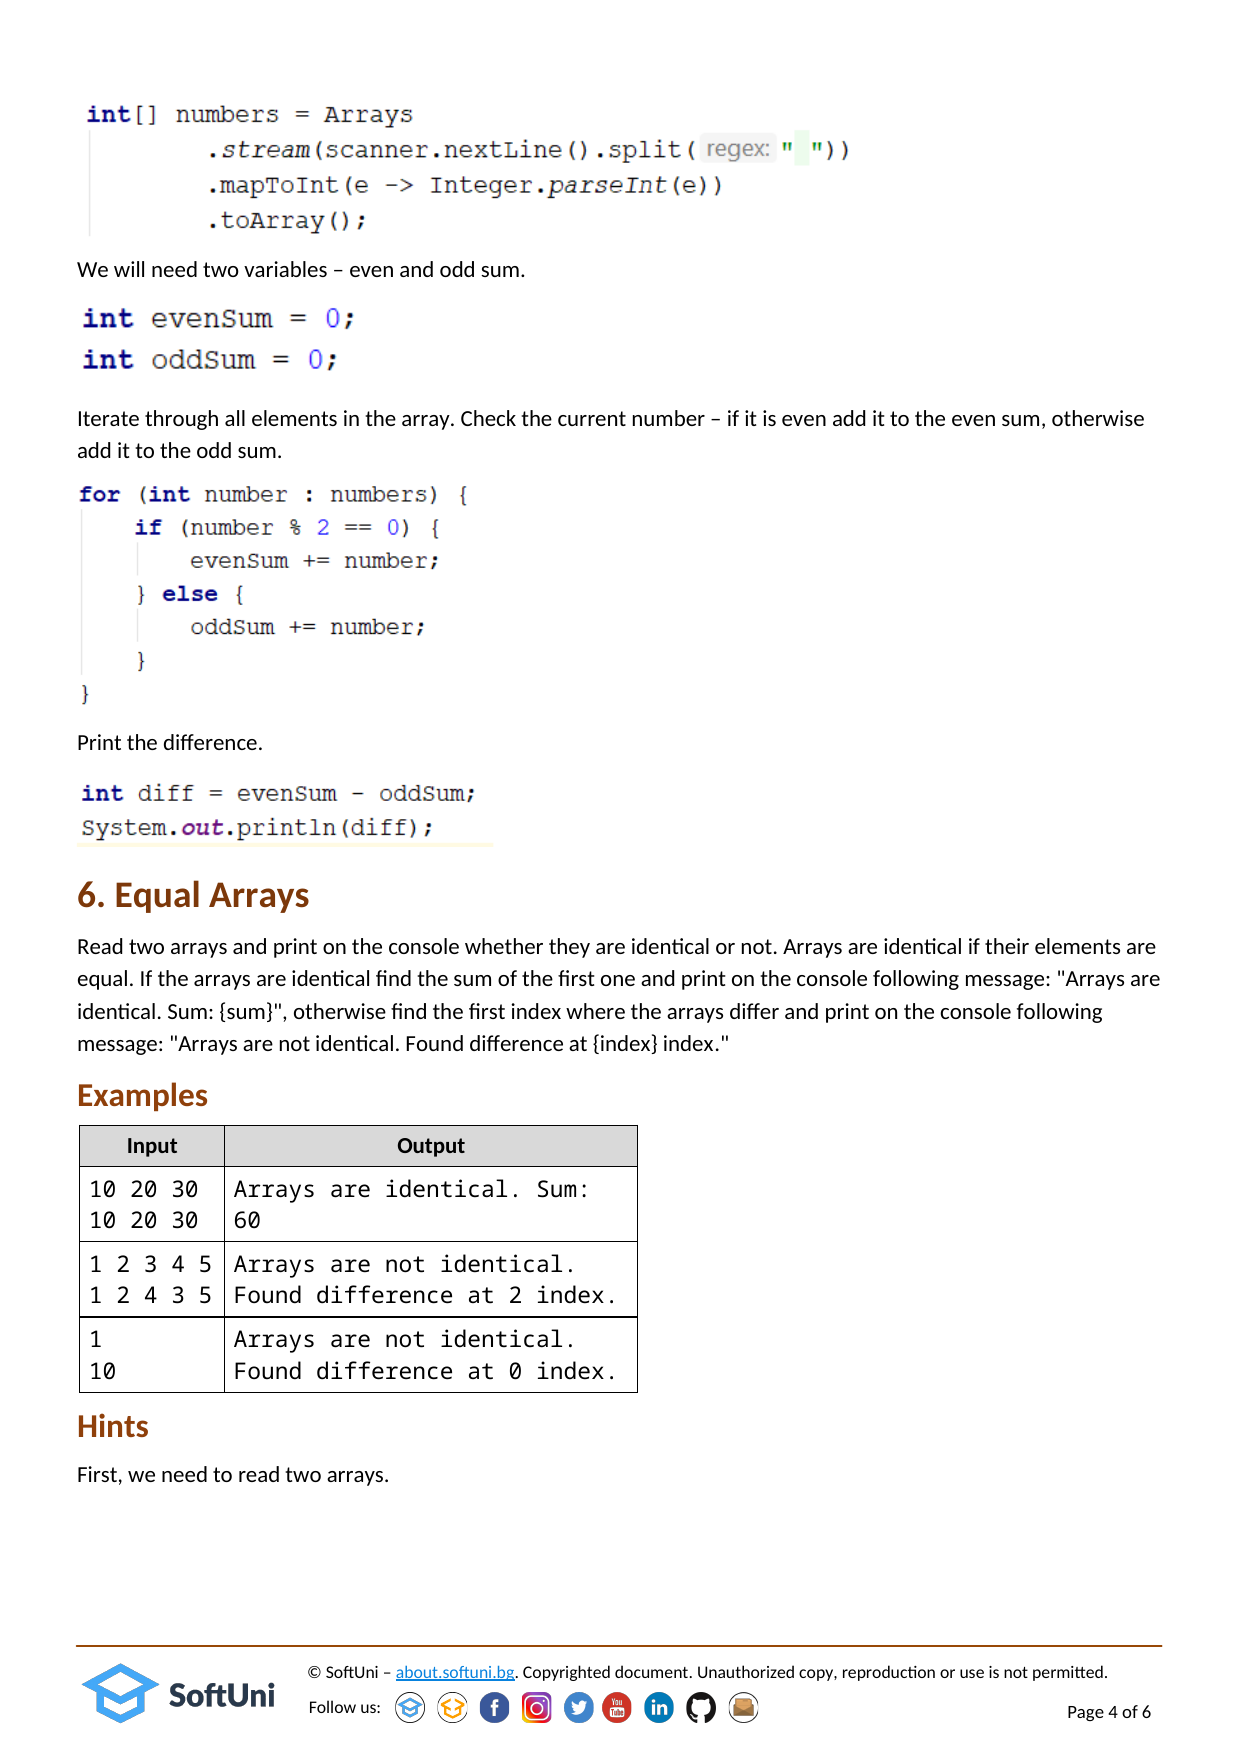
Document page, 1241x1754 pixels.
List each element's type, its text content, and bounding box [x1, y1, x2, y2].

picture [665, 1714, 674, 1723]
picture [75, 1658, 281, 1729]
subtitle Equal Arrays [77, 871, 1163, 917]
picture [76, 300, 373, 388]
picture [76, 481, 479, 712]
picture [644, 1714, 653, 1723]
picture [665, 1692, 674, 1701]
picture [437, 1692, 468, 1723]
picture [602, 1692, 632, 1723]
text We will need two variables – even and odd sum. [77, 255, 1163, 283]
table_header Output [225, 1126, 637, 1166]
text Print the difference. [77, 728, 1163, 756]
table_cell Arrays are identical. Sum: 60 [225, 1167, 637, 1241]
table_header Input [80, 1126, 224, 1166]
table_cell 10 20 30 10 20 30 [80, 1167, 224, 1241]
subtitle Hints [77, 1405, 1163, 1446]
picture [658, 1705, 667, 1714]
picture [644, 1692, 653, 1701]
picture [76, 773, 494, 847]
text First, we need to read two arrays. [77, 1460, 1163, 1488]
text Read two arrays and print on the console whether they are identical or not. Arrays are identical if their elements are equal. If the arrays are identical find the sum of the first one and print on the console following message: "Arrays are identical. Sum: {sum}", otherwise find the first index where the arrays differ and print on the console following message: "Arrays are not identical. Found difference at {index} index." [77, 932, 1163, 1057]
table_cell 1 10 [80, 1318, 224, 1392]
table_cell Arrays are not identical. Found difference at 2 index. [225, 1242, 637, 1316]
picture [564, 1692, 594, 1723]
subtitle Examples [77, 1074, 1163, 1114]
table_cell 1 2 3 4 5 1 2 4 3 5 [80, 1242, 224, 1316]
picture [82, 95, 861, 239]
picture [479, 1692, 510, 1723]
table_cell Arrays are not identical. Found difference at 0 index. [225, 1318, 637, 1392]
picture [728, 1692, 759, 1723]
picture [522, 1692, 552, 1723]
picture [686, 1692, 716, 1723]
text Iterate through all elements in the array. Check the current number – if it is even add it to the even sum, otherwise add it to the odd sum. [77, 404, 1163, 464]
picture [395, 1692, 425, 1723]
